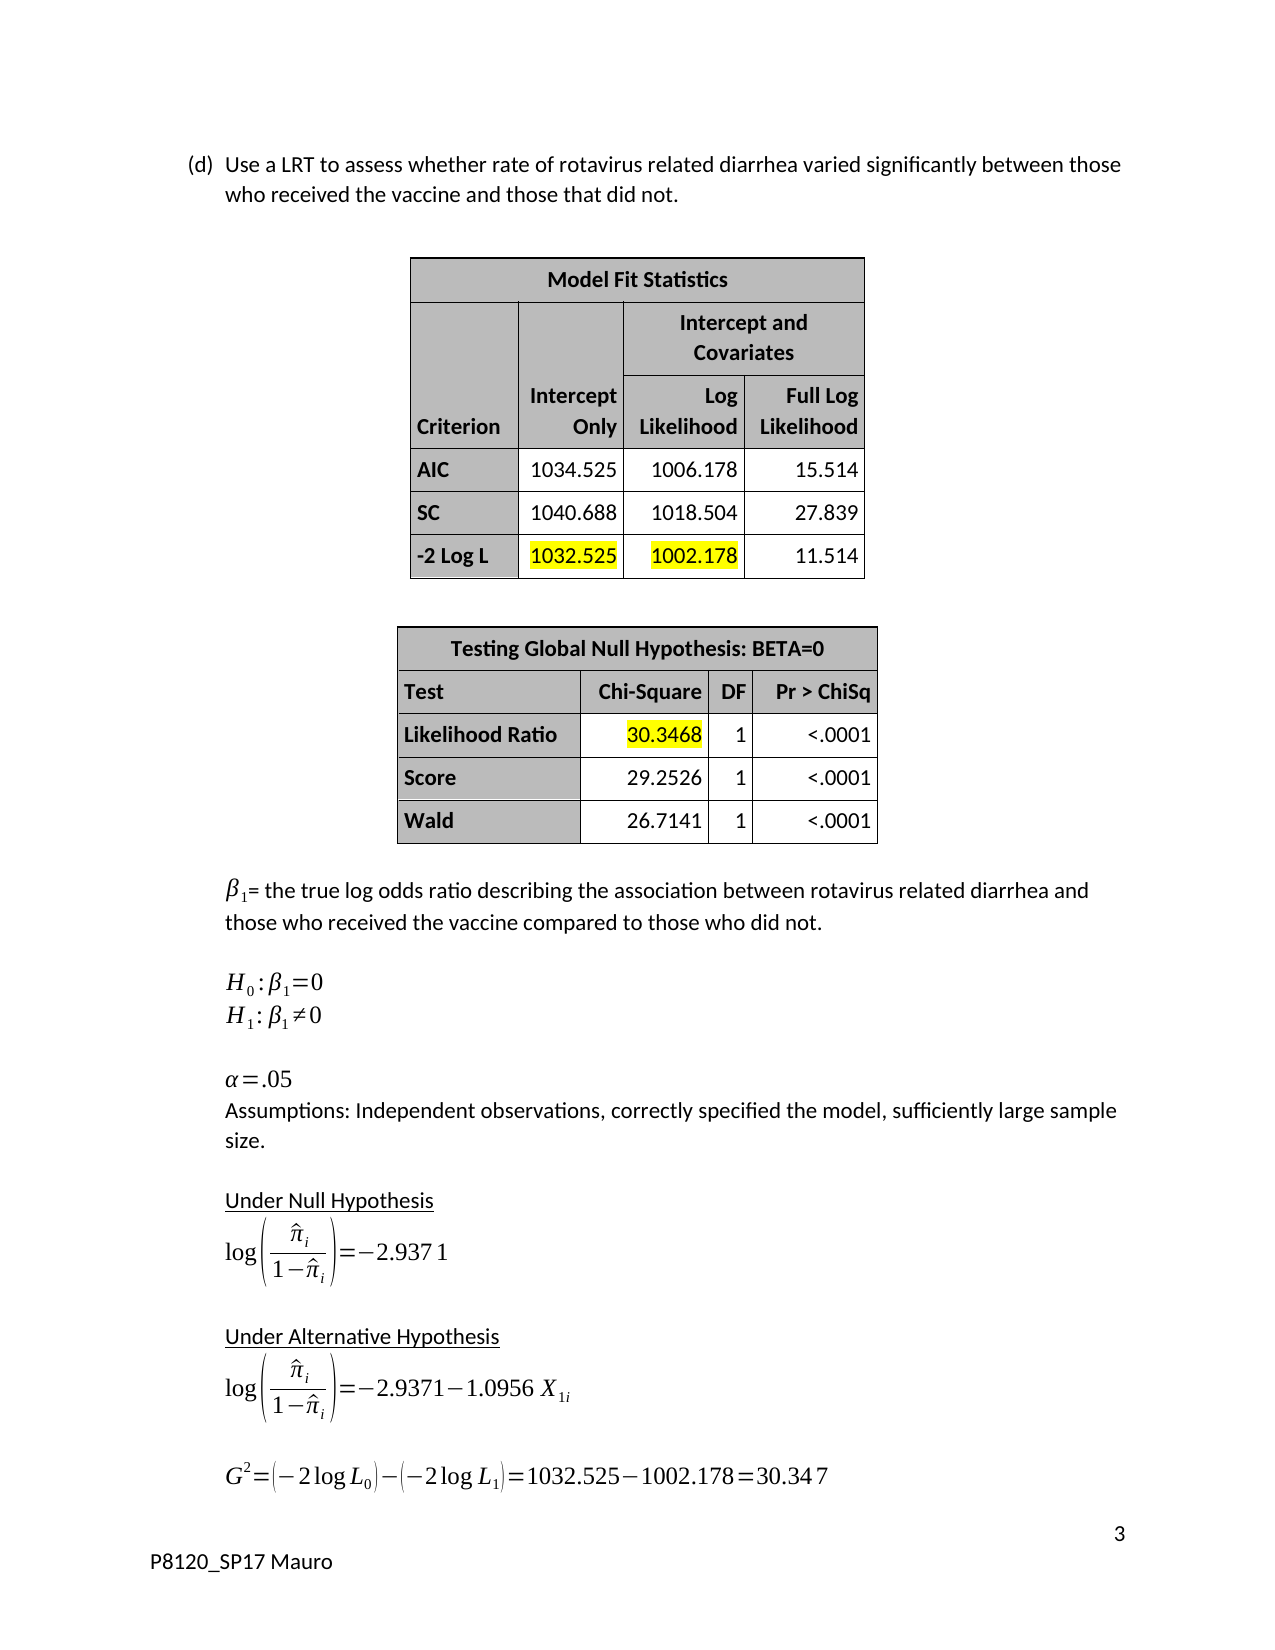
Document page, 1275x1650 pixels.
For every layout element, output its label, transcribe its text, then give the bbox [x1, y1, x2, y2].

table_cell Intercept Only [519, 303, 623, 448]
table_cell 1 [709, 758, 752, 799]
table_cell 11.514 [745, 535, 864, 577]
table_cell 1018.504 [624, 492, 744, 534]
list Use a LRT to assess whether rate of rotavirus related diarrhea varied significantly between those who received the vaccine and those that did not. [187, 150, 1125, 208]
table_cell Pr > ChiSq [753, 671, 877, 713]
table_cell Test [398, 671, 580, 713]
table_cell -2 Log L [411, 535, 518, 577]
table_cell <.0001 [753, 758, 877, 799]
table_cell 15.514 [745, 449, 864, 491]
table_cell 27.839 [745, 492, 864, 534]
table_cell AIC [411, 449, 518, 491]
table_cell 1040.688 [519, 492, 623, 534]
table_cell 30.3468 [581, 714, 708, 756]
table_cell 1002.178 [624, 535, 744, 577]
table_header Model Fit Statistics [411, 259, 864, 301]
table_cell Likelihood Ratio [398, 714, 580, 756]
table_cell Intercept and Covariates [624, 303, 864, 375]
table_cell DF [709, 671, 752, 713]
table_cell 1 [709, 801, 752, 843]
table_header Testing Global Null Hypothesis: BETA=0 [398, 628, 877, 670]
table_cell 1 [709, 714, 752, 756]
table_cell 1034.525 [519, 449, 623, 491]
table_cell 29.2526 [581, 758, 708, 799]
table_cell 1032.525 [519, 535, 623, 577]
table_cell Log Likelihood [624, 376, 744, 448]
list Assumptions: Independent observations, correctly specified the model, sufficiently large sample size. [225, 1096, 1125, 1154]
list Under Alternative Hypothesis [225, 1322, 1125, 1350]
list Under Null Hypothesis [225, 1186, 1125, 1214]
table_cell 26.7141 [581, 801, 708, 843]
table_cell Full Log Likelihood [745, 376, 864, 448]
table_cell <.0001 [753, 714, 877, 756]
table_cell Criterion [411, 303, 518, 448]
table_cell <.0001 [753, 801, 877, 843]
list = the true log odds ratio describing the association between rotavirus related diarrhea and those who received the vaccine compared to those who did not. [225, 874, 1125, 936]
table_cell Chi-Square [581, 671, 708, 713]
table_cell Wald [398, 801, 580, 843]
table_cell Score [398, 758, 580, 799]
table_cell SC [411, 492, 518, 534]
table_cell 1006.178 [624, 449, 744, 491]
